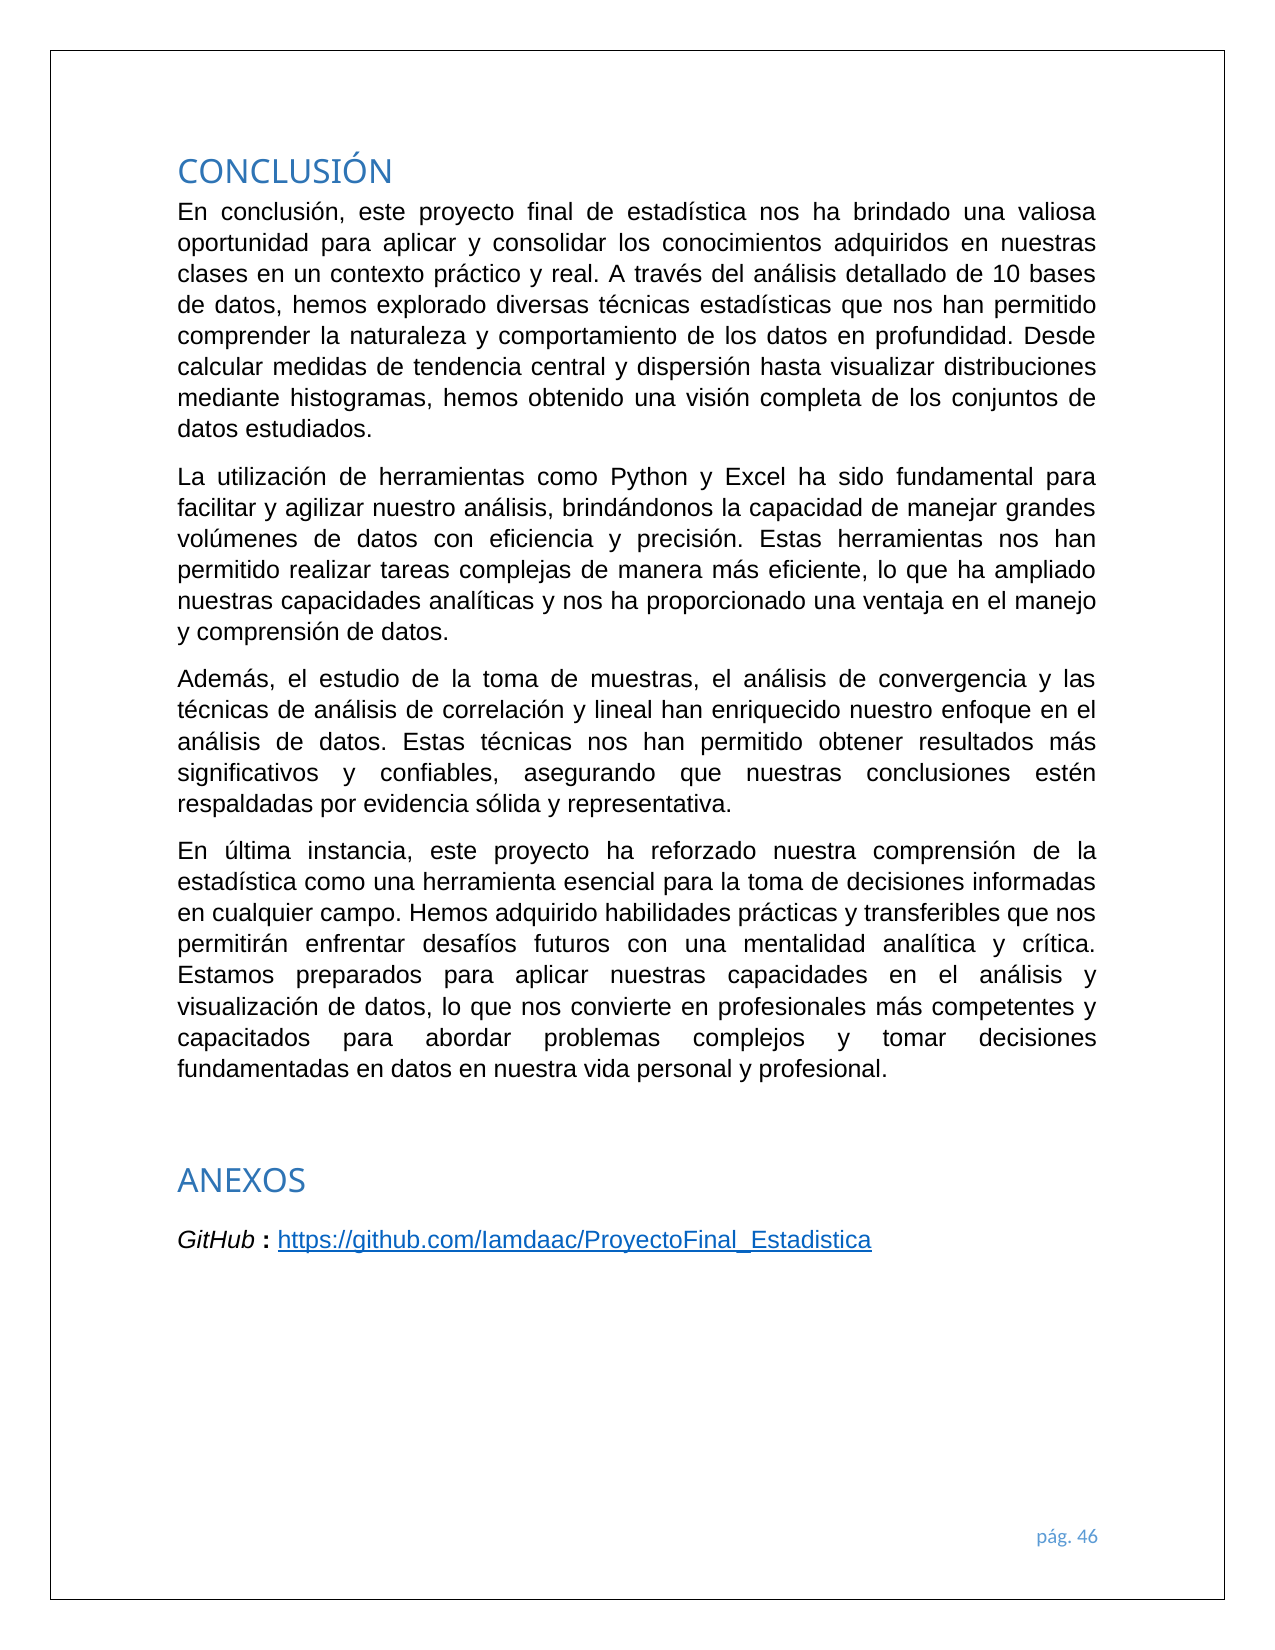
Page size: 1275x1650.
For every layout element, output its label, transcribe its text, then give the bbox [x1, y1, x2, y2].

text GitHub : https://github.com/Iamdaac/ProyectoFinal_Estadistica [177, 1226, 1098, 1254]
text En última instancia, este proyecto ha reforzado nuestra comprensión de la estadística como una herramienta esencial para la toma de decisiones informadas en cualquier campo. Hemos adquirido habilidades prácticas y transferibles que nos permitirán enfrentar desafíos futuros con una mentalidad analítica y crítica. Estamos preparados para aplicar nuestras capacidades en el análisis y visualización de datos, lo que nos convierte en profesionales más competentes y capacitados para abordar problemas complejos y tomar decisiones fundamentadas en datos en nuestra vida personal y profesional. [177, 836, 1098, 1082]
subtitle ANEXOS [177, 1157, 1098, 1203]
text La utilización de herramientas como Python y Excel ha sido fundamental para facilitar y agilizar nuestro análisis, brindándonos la capacidad de manejar grandes volúmenes de datos con eficiencia y precisión. Estas herramientas nos han permitido realizar tareas complejas de manera más eficiente, lo que ha ampliado nuestras capacidades analíticas y nos ha proporcionado una ventaja en el manejo y comprensión de datos. [177, 461, 1098, 645]
text Además, el estudio de la toma de muestras, el análisis de convergencia y las técnicas de análisis de correlación y lineal han enriquecido nuestro enfoque en el análisis de datos. Estas técnicas nos han permitido obtener resultados más significativos y confiables, asegurando que nuestras conclusiones estén respaldadas por evidencia sólida y representativa. [177, 664, 1098, 817]
text En conclusión, este proyecto final de estadística nos ha brindado una valiosa oportunidad para aplicar y consolidar los conocimientos adquiridos en nuestras clases en un contexto práctico y real. A través del análisis detallado de 10 bases de datos, hemos explorado diversas técnicas estadísticas que nos han permitido comprender la naturaleza y comportamiento de los datos en profundidad. Desde calcular medidas de tendencia central y dispersión hasta visualizar distribuciones mediante histogramas, hemos obtenido una visión completa de los conjuntos de datos estudiados. [177, 196, 1098, 442]
subtitle CONCLUSIÓN [177, 147, 1098, 193]
